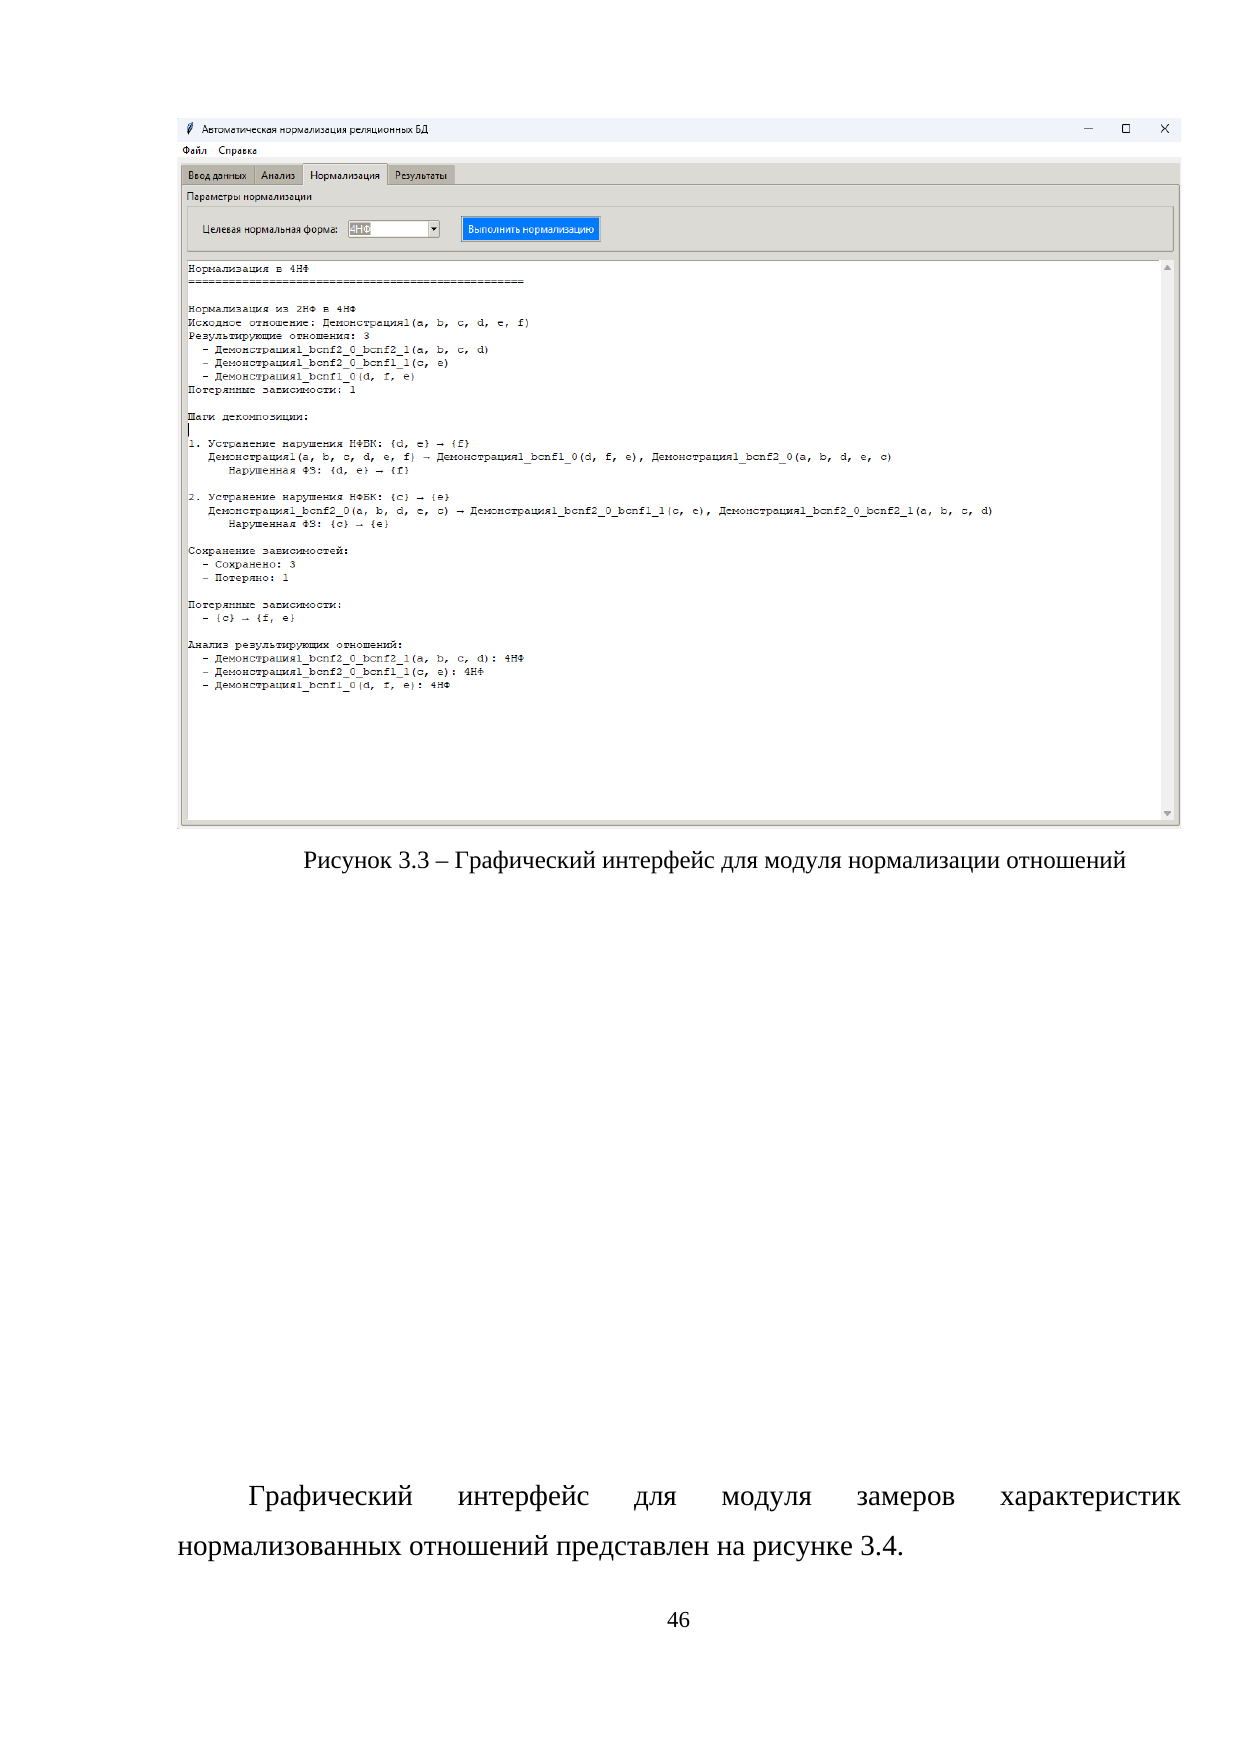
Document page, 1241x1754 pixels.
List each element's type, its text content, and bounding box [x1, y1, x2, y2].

text Рисунок 3.3 – Графический интерфейс для модуля нормализации отношений [177, 846, 1181, 874]
picture [177, 118, 1182, 829]
text Графический интерфейс для модуля замеров характеристик нормализованных отношений представлен на рисунке 3.4. [177, 1478, 1181, 1562]
